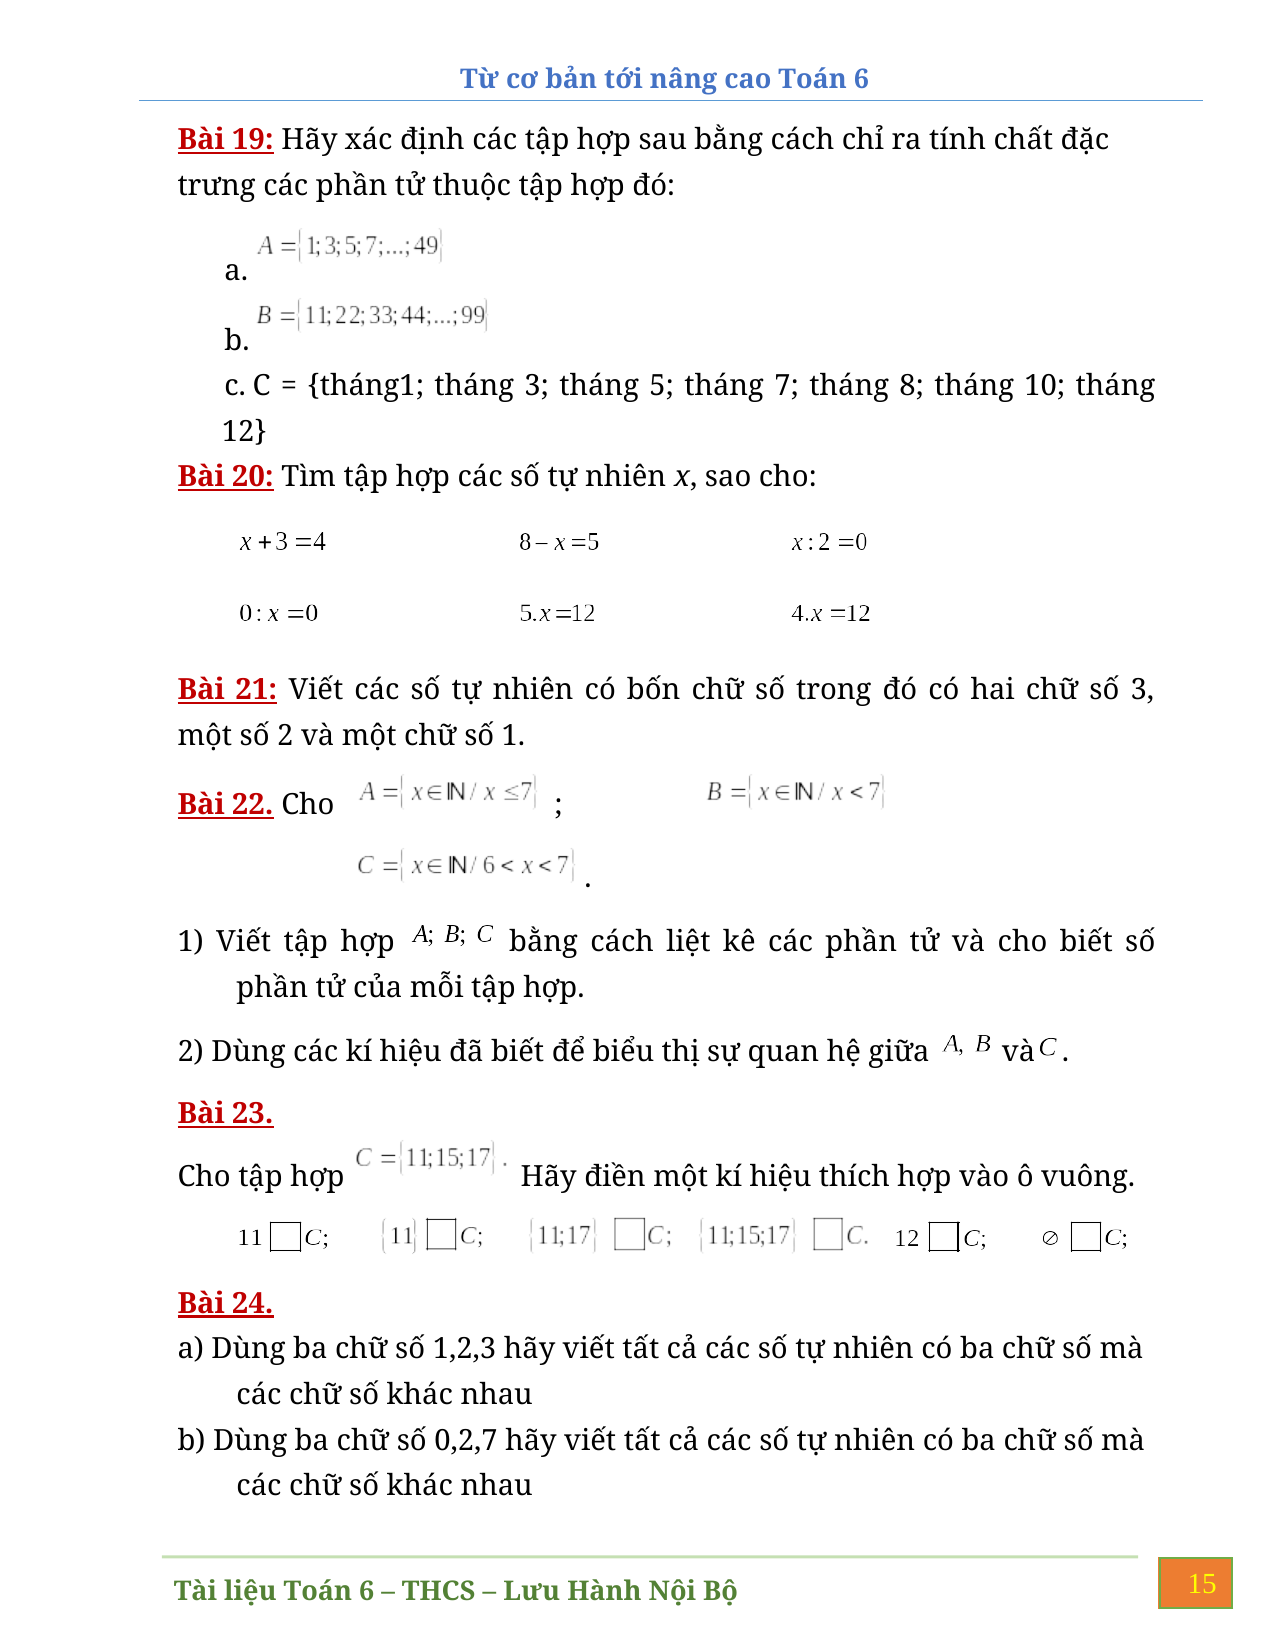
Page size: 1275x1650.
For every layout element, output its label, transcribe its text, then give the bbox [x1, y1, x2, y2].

list Bài 20: Tìm tập hợp các số tự nhiên x, sao cho: [177, 456, 1157, 495]
table_cell [776, 585, 1053, 656]
table_header [776, 514, 1053, 585]
text b) Dùng ba chữ số 0,2,7 hãy viết tất cả các số tự nhiên có ba chữ số mà các chữ số khác nhau [177, 1419, 1157, 1504]
table_header [225, 1207, 367, 1276]
text Bài 19: Hãy xác định các tập hợp sau bằng cách chỉ ra tính chất đặc trưng các phần tử thuộc tập hợp đó: [177, 118, 1157, 203]
table_header [1026, 1207, 1168, 1276]
table_cell [505, 585, 776, 656]
table_header [686, 1207, 882, 1276]
table_header [882, 1207, 1026, 1276]
text 1) Viết tập hợp bằng cách liệt kê các phần tử và cho biết số phần tử của mỗi tập hợp. [177, 919, 1157, 1006]
table_header [515, 1207, 686, 1276]
table_header [505, 514, 776, 585]
text . [177, 845, 1157, 896]
text Bài 24. [177, 1282, 1157, 1322]
text Bài 22. Cho ; [177, 772, 1157, 823]
table_cell [225, 585, 505, 656]
text 2) Dùng các kí hiệu đã biết để biểu thị sự quan hệ giữa và. [177, 1028, 1157, 1070]
list C = {tháng1; tháng 3; tháng 5; tháng 7; tháng 8; tháng 10; tháng 12} [222, 364, 1157, 450]
table_header [367, 1207, 515, 1276]
list Bài 21: Viết các số tự nhiên có bốn chữ số trong đó có hai chữ số 3, một số 2 và một chữ số 1. [177, 668, 1157, 754]
text Bài 23. [177, 1092, 1157, 1132]
text a) Dùng ba chữ số 1,2,3 hãy viết tất cả các số tự nhiên có ba chữ số mà các chữ số khác nhau [177, 1328, 1157, 1413]
table_header [225, 514, 505, 585]
text Cho tập hợp Hãy điền một kí hiệu thích hợp vào ô vuông. [177, 1138, 1157, 1195]
